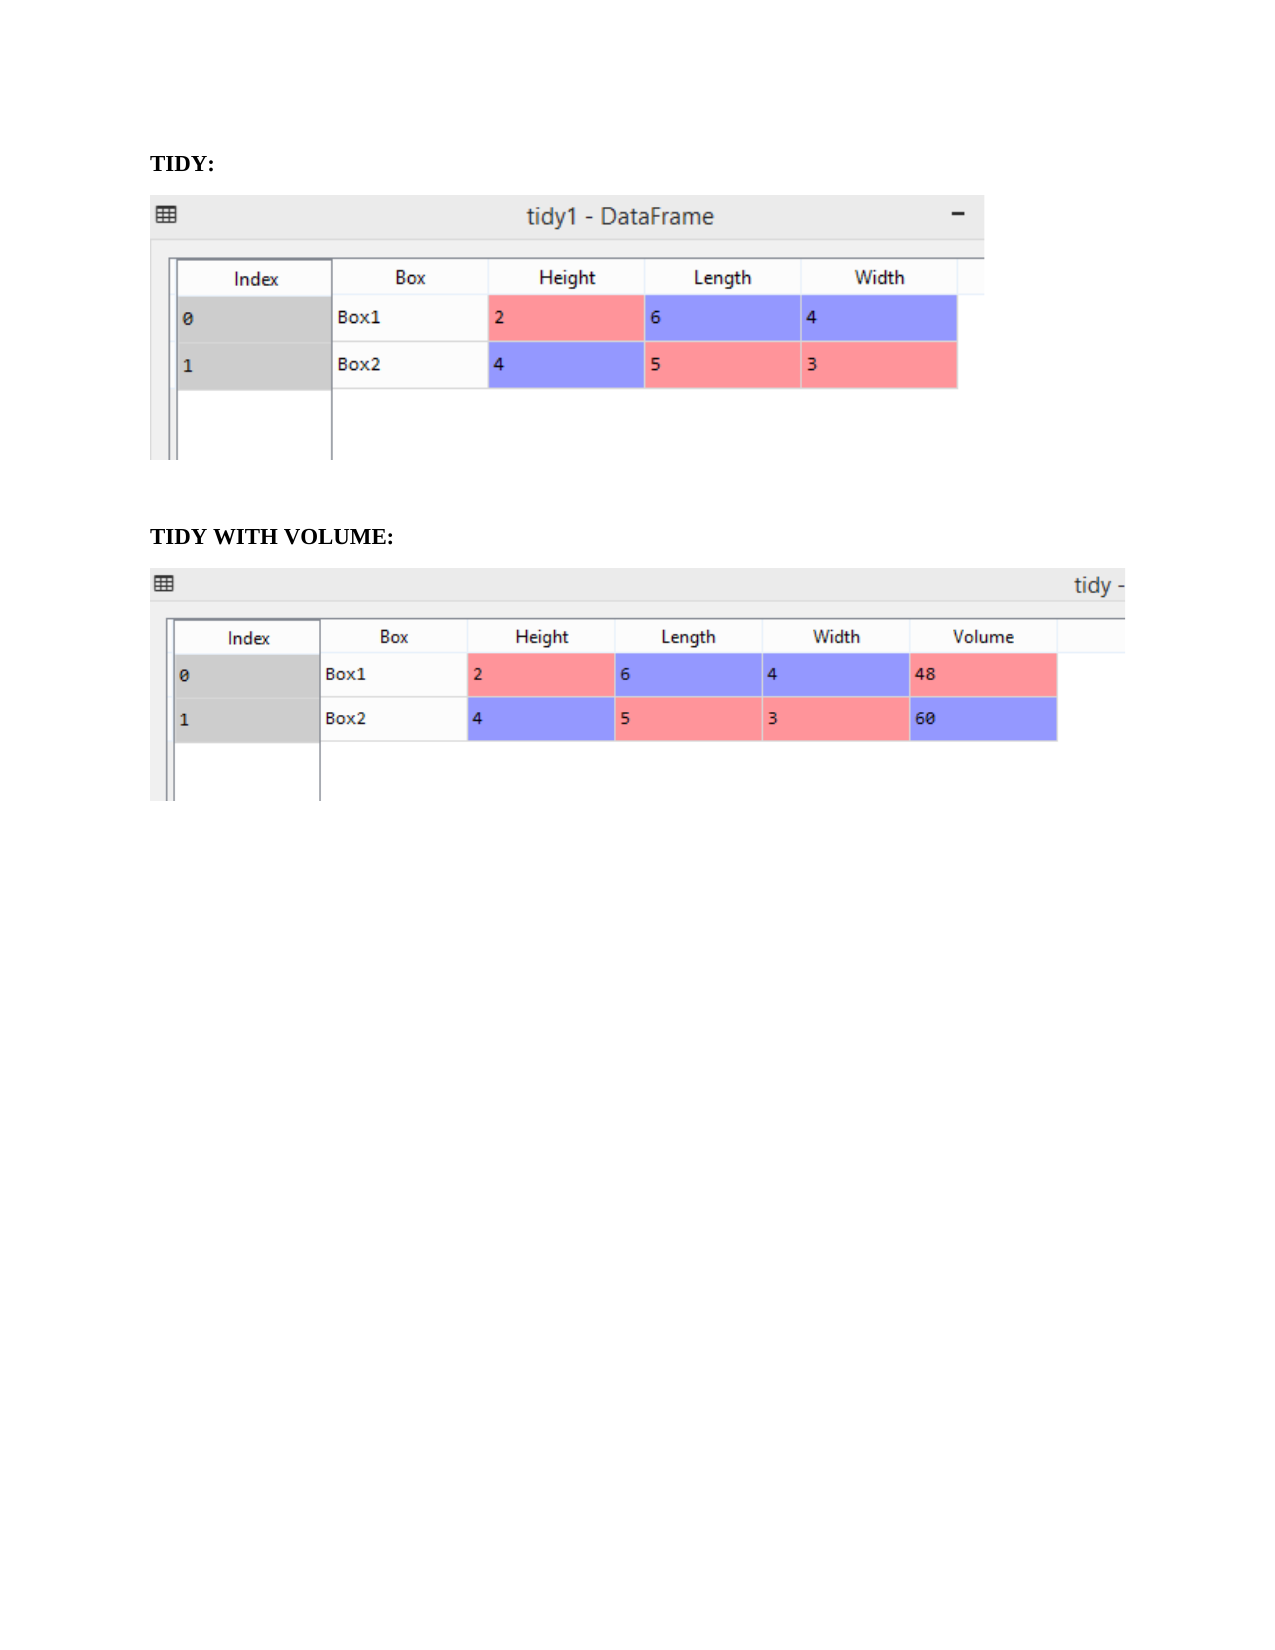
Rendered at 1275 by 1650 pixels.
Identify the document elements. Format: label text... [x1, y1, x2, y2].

text TIDY: [150, 150, 1125, 176]
text TIDY WITH VOLUME: [150, 523, 1125, 549]
picture [150, 195, 985, 460]
picture [150, 568, 1125, 801]
